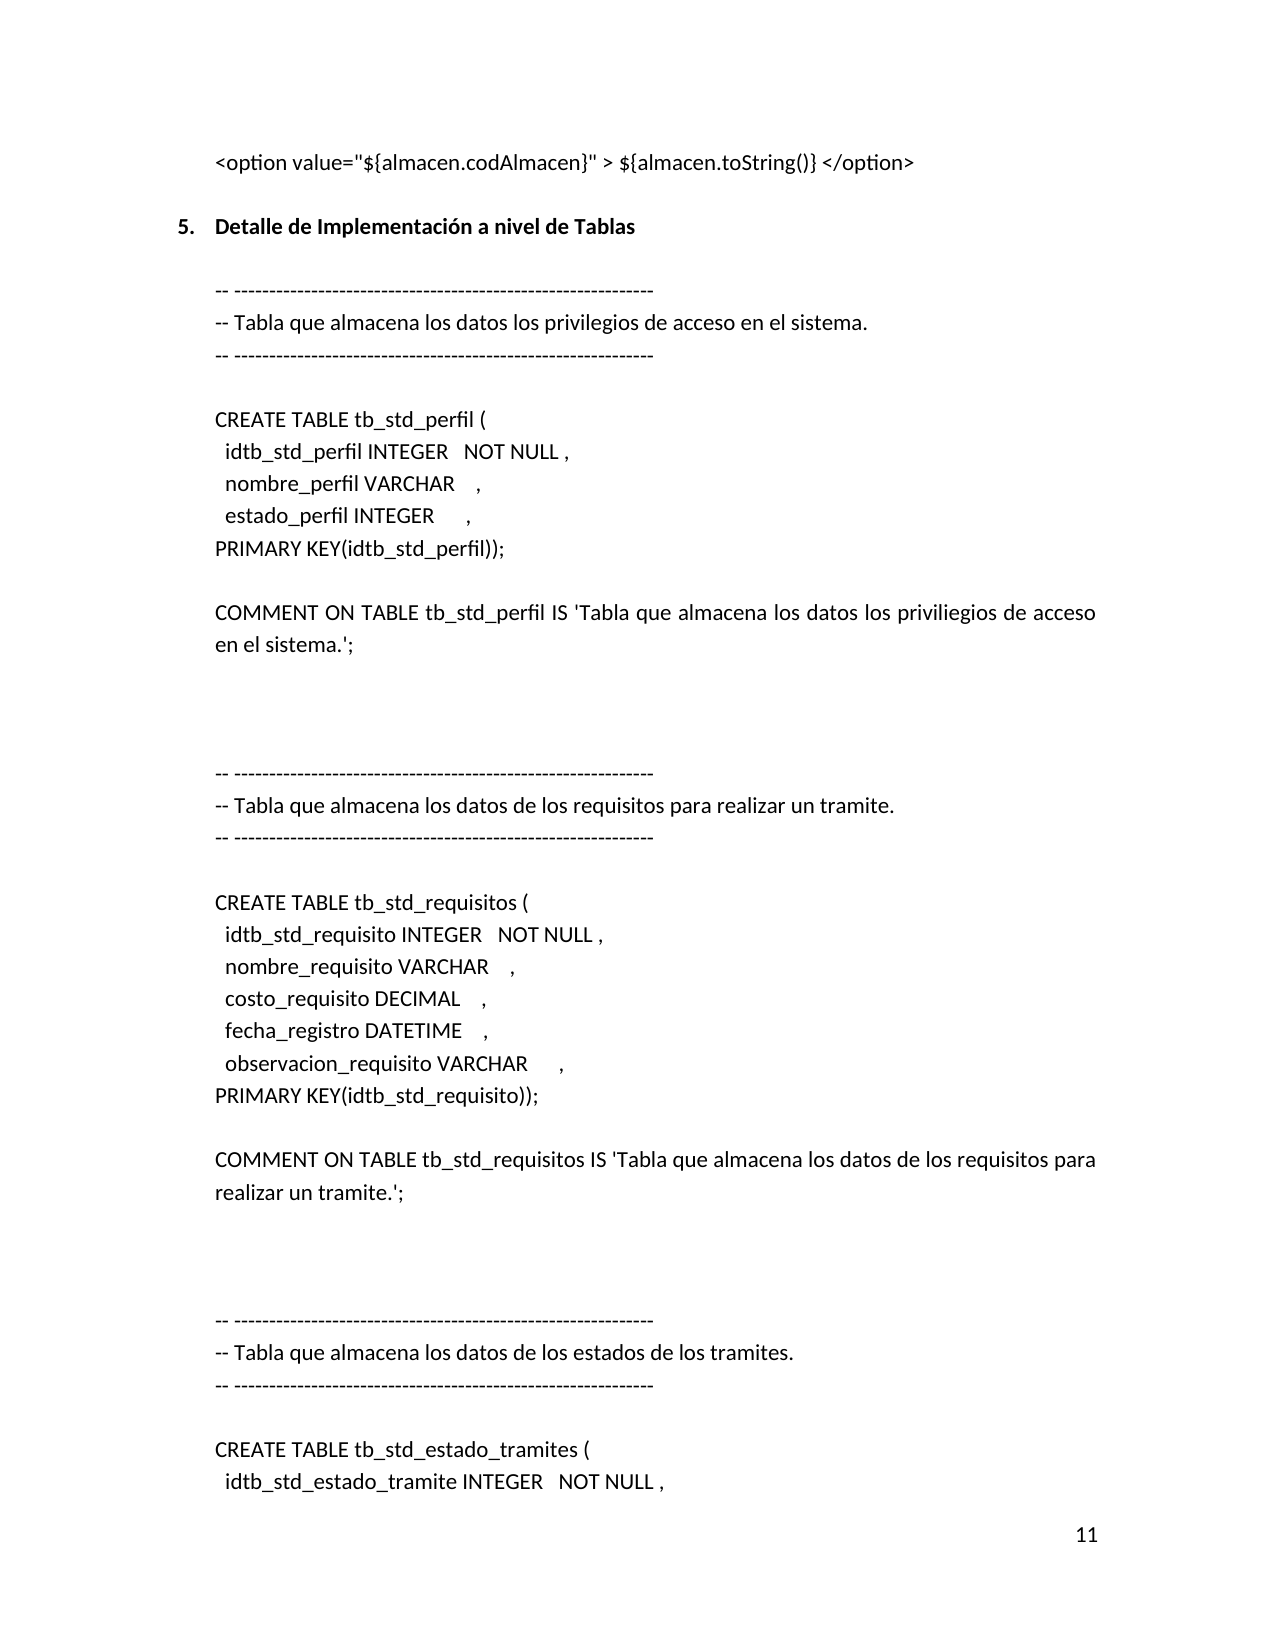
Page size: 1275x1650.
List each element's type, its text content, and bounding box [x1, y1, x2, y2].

text CREATE TABLE tb_std_perfil ( [215, 405, 1098, 433]
text COMMENT ON TABLE tb_std_perfil IS 'Tabla que almacena los datos los priviliegios de acceso en el sistema.'; [215, 598, 1098, 658]
text -- Tabla que almacena los datos de los requisitos para realizar un tramite. [215, 791, 1098, 819]
text -- ------------------------------------------------------------ [215, 1371, 1098, 1399]
text -- ------------------------------------------------------------ [215, 276, 1098, 304]
text <option value="${almacen.codAlmacen}" > ${almacen.toString()} </option> [215, 148, 1098, 176]
text PRIMARY KEY(idtb_std_perfil)); [215, 534, 1098, 562]
text costo_requisito DECIMAL , [215, 984, 1098, 1012]
text fecha_registro DATETIME , [215, 1017, 1098, 1045]
text -- ------------------------------------------------------------ [215, 823, 1098, 852]
text -- ------------------------------------------------------------ [215, 1306, 1098, 1334]
text PRIMARY KEY(idtb_std_requisito)); [215, 1081, 1098, 1109]
subtitle Detalle de Implementación a nivel de Tablas [177, 212, 1098, 240]
text CREATE TABLE tb_std_requisitos ( [215, 888, 1098, 916]
text COMMENT ON TABLE tb_std_requisitos IS 'Tabla que almacena los datos de los requisitos para realizar un tramite.'; [215, 1145, 1098, 1206]
text idtb_std_requisito INTEGER NOT NULL , [215, 920, 1098, 948]
text estado_perfil INTEGER , [215, 502, 1098, 530]
text -- ------------------------------------------------------------ [215, 341, 1098, 369]
text -- Tabla que almacena los datos de los estados de los tramites. [215, 1338, 1098, 1367]
text -- Tabla que almacena los datos los privilegios de acceso en el sistema. [215, 308, 1098, 337]
text -- ------------------------------------------------------------ [215, 759, 1098, 787]
text observacion_requisito VARCHAR , [215, 1049, 1098, 1077]
text nombre_requisito VARCHAR , [215, 952, 1098, 980]
text CREATE TABLE tb_std_estado_tramites ( [215, 1435, 1098, 1463]
text idtb_std_estado_tramite INTEGER NOT NULL , [215, 1467, 1098, 1495]
text idtb_std_perfil INTEGER NOT NULL , [215, 437, 1098, 465]
text nombre_perfil VARCHAR , [215, 469, 1098, 497]
